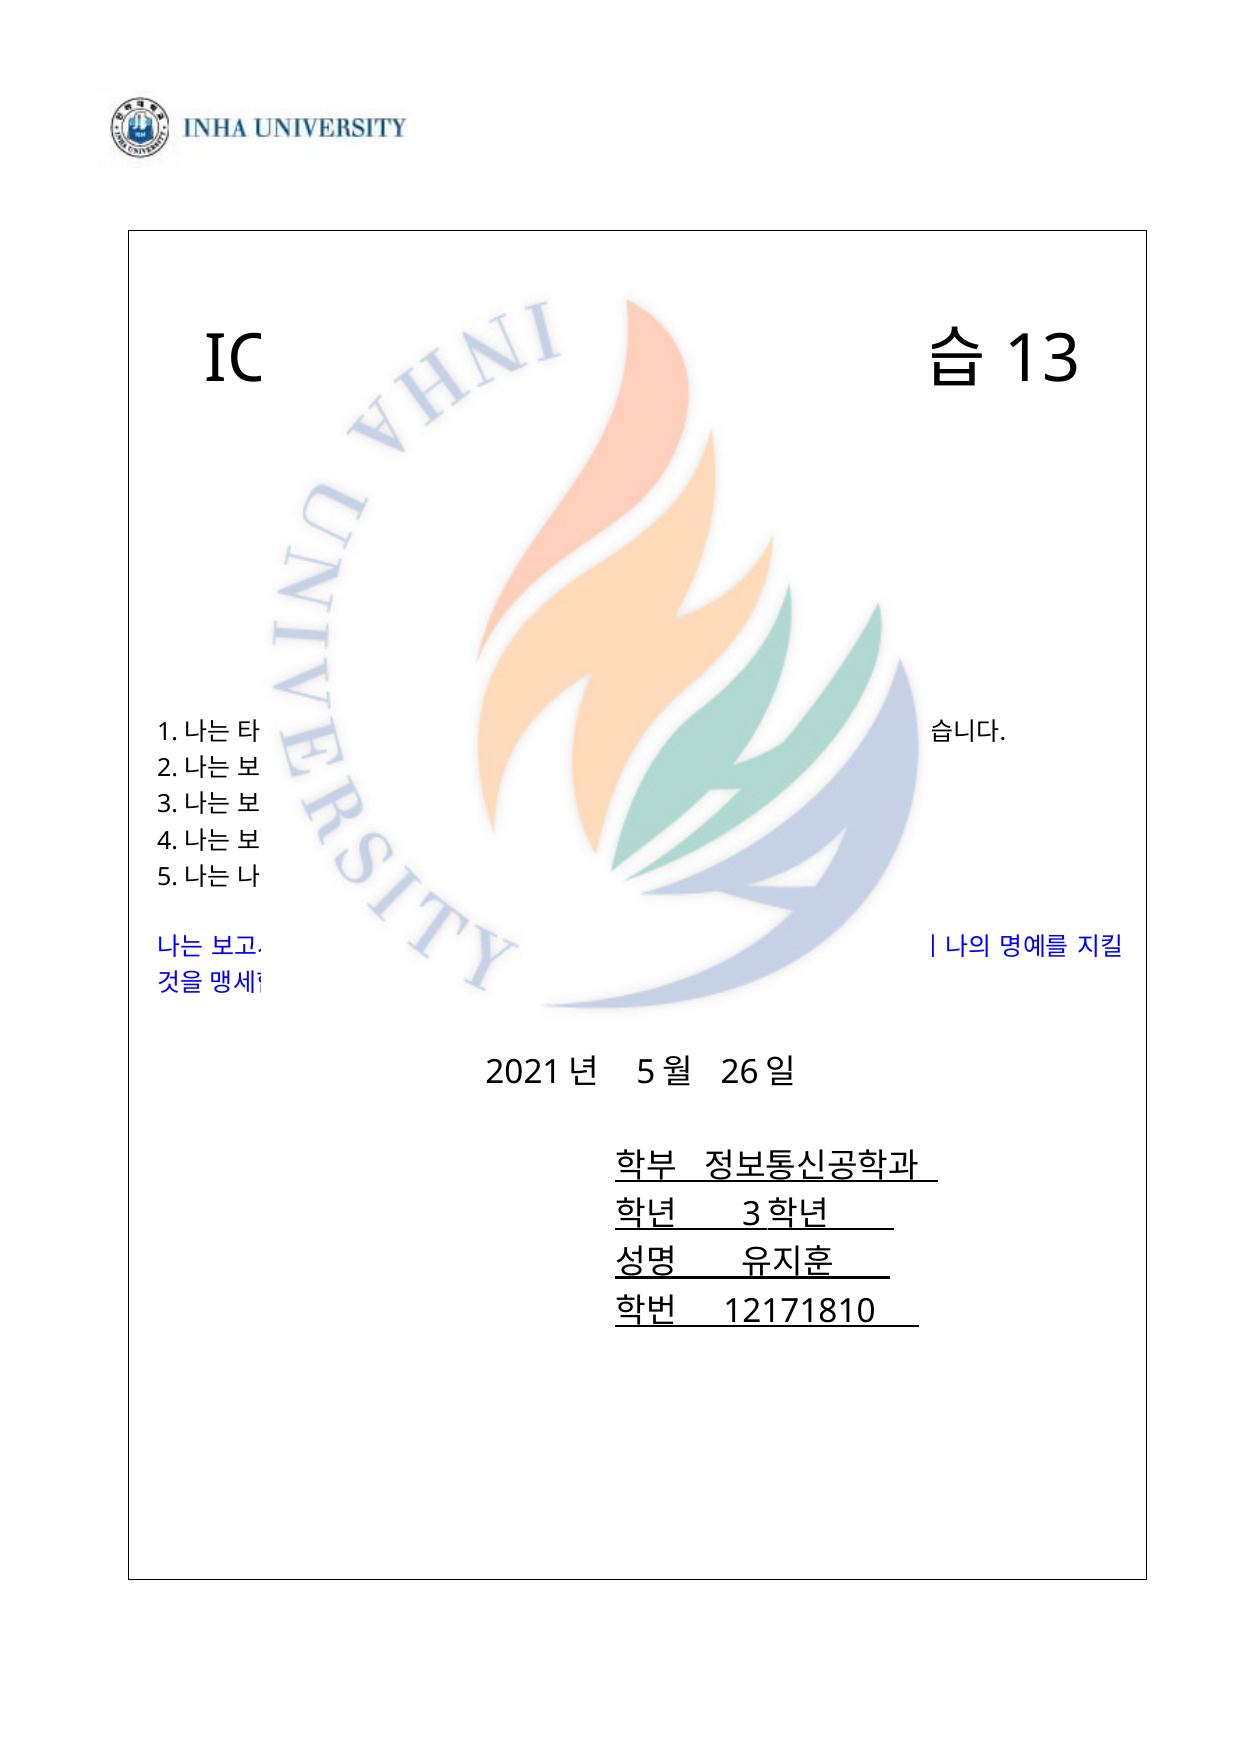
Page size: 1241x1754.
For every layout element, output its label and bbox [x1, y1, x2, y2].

picture [261, 288, 932, 1023]
picture [98, 87, 418, 171]
